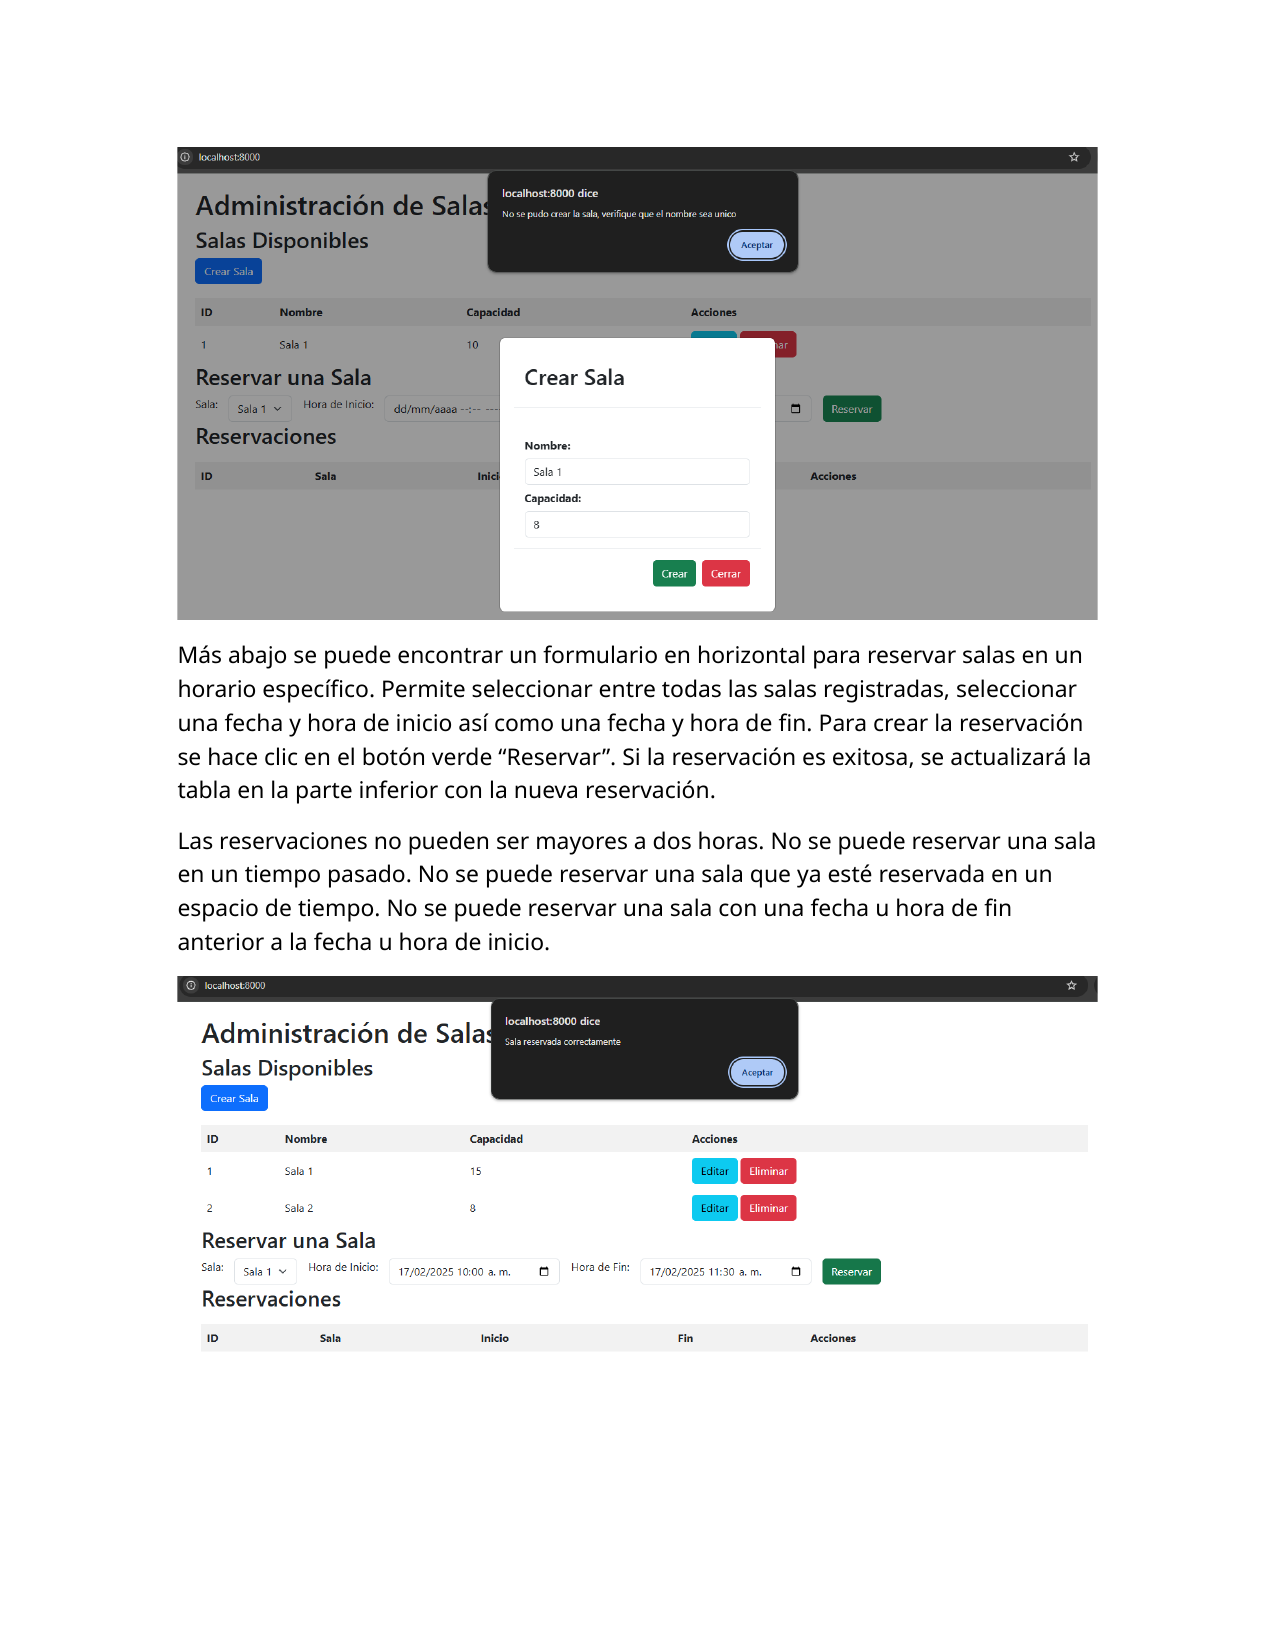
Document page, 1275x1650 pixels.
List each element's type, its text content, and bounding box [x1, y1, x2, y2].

picture [177, 147, 1098, 620]
text Las reservaciones no pueden ser mayores a dos horas. No se puede reservar una sala en un tiempo pasado. No se puede reservar una sala que ya esté reservada en un espacio de tiempo. No se puede reservar una sala con una fecha u hora de fin anterior a la fecha u hora de inicio. [177, 824, 1098, 957]
picture [177, 976, 1098, 1393]
text Más abajo se puede encontrar un formulario en horizontal para reservar salas en un horario específico. Permite seleccionar entre todas las salas registradas, seleccionar una fecha y hora de inicio así como una fecha y hora de fin. Para crear la reservación se hace clic en el botón verde “Reservar”. Si la reservación es exitosa, se actualizará la tabla en la parte inferior con la nueva reservación. [177, 639, 1098, 805]
